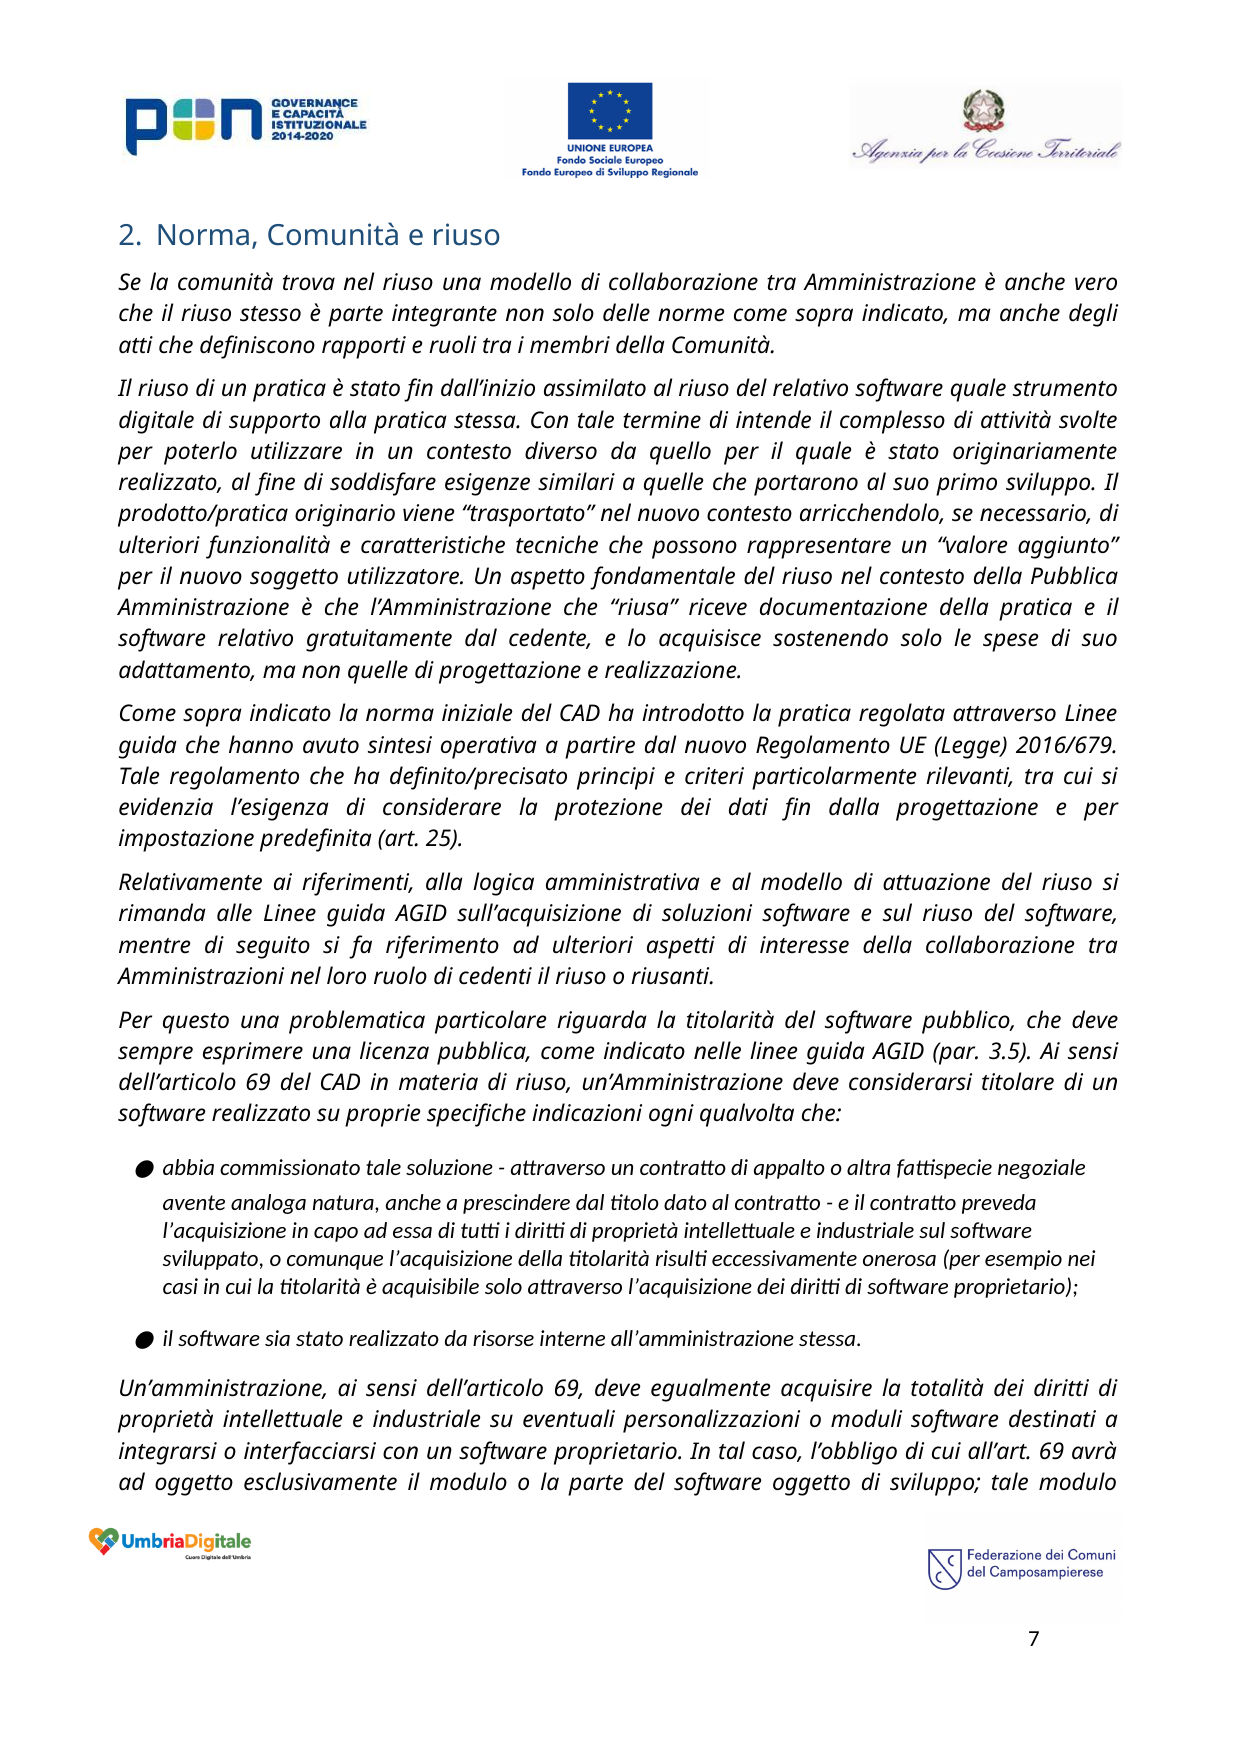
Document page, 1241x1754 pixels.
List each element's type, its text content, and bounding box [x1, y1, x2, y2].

picture [923, 1512, 1123, 1624]
text Relativamente ai riferimenti, alla logica amministrativa e al modello di attuazione del riuso si rimanda alle Linee guida AGID sull’acquisizione di soluzioni software e sul riuso del software, mentre di seguito si fa riferimento ad ulteriori aspetti di interesse della collaborazione tra Amministrazioni nel loro ruolo di cedenti il riuso o riusanti. [118, 866, 1122, 991]
subtitle Norma, Comunità e riuso [118, 214, 1122, 253]
picture [848, 75, 1123, 169]
text Il riuso di un pratica è stato fin dall’inizio assimilato al riuso del relativo software quale strumento digitale di supporto alla pratica stessa. Con tale termine di intende il complesso di attività svolte per poterlo utilizzare in un contesto diverso da quello per il quale è stato originariamente realizzato, al fine di soddisfare esigenze similari a quelle che portarono al suo primo sviluppo. Il prodotto/pratica originario viene “trasportato” nel nuovo contesto arricchendolo, se necessario, di ulteriori funzionalità e caratteristiche tecniche che possono rappresentare un “valore aggiunto” per il nuovo soggetto utilizzatore. Un aspetto fondamentale del riuso nel contesto della Pubblica Amministrazione è che l’Amministrazione che “riusa” riceve documentazione della pratica e il software relativo gratuitamente dal cedente, e lo acquisisce sostenendo solo le spese di suo adattamento, ma non quelle di progettazione e realizzazione. [118, 372, 1122, 685]
text Per questo una problematica particolare riguarda la titolarità del software pubblico, che deve sempre esprimere una licenza pubblica, come indicato nelle linee guida AGID (par. 3.5). Ai sensi dell’articolo 69 del CAD in materia di riuso, un’Amministrazione deve considerarsi titolare di un software realizzato su proprie specifiche indicazioni ogni qualvolta che: [118, 1003, 1122, 1128]
list abbia commissionato tale soluzione - attraverso un contratto di appalto o altra fattispecie negoziale avente analoga natura, anche a prescindere dal titolo dato al contratto - e il contratto preveda l’acquisizione in capo ad essa di tutti i diritti di proprietà intellettuale e industriale sul software sviluppato, o comunque l’acquisizione della titolarità risulti eccessivamente onerosa (per esempio nei casi in cui la titolarità è acquisibile solo attraverso l’acquisizione dei diritti di software proprietario); [133, 1141, 1122, 1300]
text Come sopra indicato la norma iniziale del CAD ha introdotto la pratica regolata attraverso Linee guida che hanno avuto sintesi operativa a partire dal nuovo Regolamento UE (Legge) 2016/679. Tale regolamento che ha definito/precisato principi e criteri particolarmente rilevanti, tra cui si evidenzia l’esigenza di considerare la protezione dei dati fin dalla progettazione e per impostazione predefinita (art. 25). [118, 697, 1122, 853]
text Se la comunità trova nel riuso una modello di collaborazione tra Amministrazione è anche vero che il riuso stesso è parte integrante non solo delle norme come sopra indicato, ma anche degli atti che definiscono rapporti e ruoli tra i membri della Comunità. [118, 266, 1122, 360]
picture [118, 75, 371, 176]
picture [85, 1525, 254, 1562]
list il software sia stato realizzato da risorse interne all’amministrazione stessa. [133, 1313, 1122, 1359]
picture [502, 75, 710, 180]
